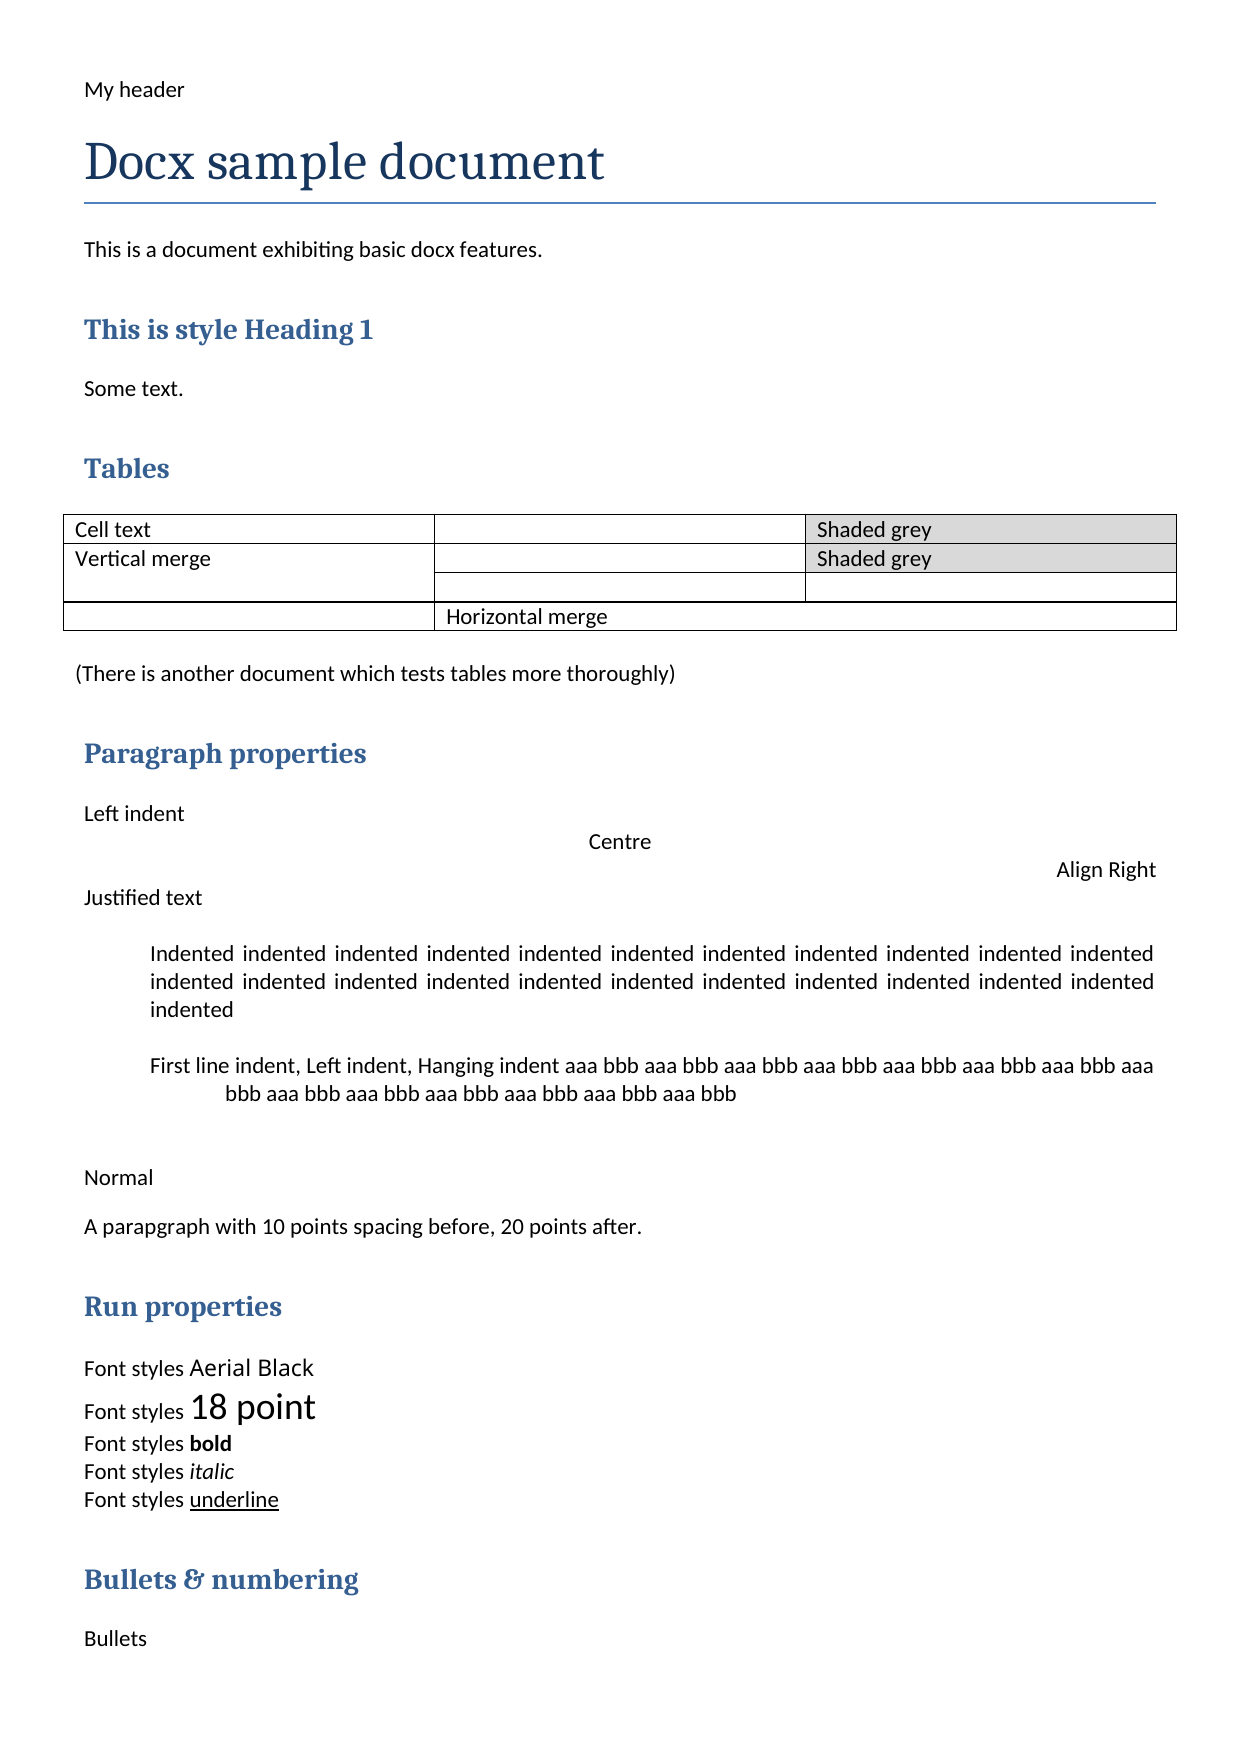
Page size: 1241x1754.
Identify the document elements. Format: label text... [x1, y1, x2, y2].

text Centre [84, 827, 1156, 855]
table_header [435, 515, 805, 543]
text Indented indented indented indented indented indented indented indented indented indented indented indented indented indented indented indented indented indented indented indented indented indented indented [150, 939, 1156, 1023]
text First line indent, Left indent, Hanging indent aaa bbb aaa bbb aaa bbb aaa bbb aaa bbb aaa bbb aaa bbb aaa bbb aaa bbb aaa bbb aaa bbb aaa bbb aaa bbb aaa bbb [150, 1051, 1156, 1107]
table_cell Horizontal merge [435, 603, 1176, 630]
text Bullets [84, 1624, 1156, 1652]
table_cell Vertical merge [64, 544, 434, 601]
text Font styles bold [84, 1429, 1156, 1457]
table_header Cell text [64, 515, 434, 543]
text This is a document exhibiting basic docx features. [84, 235, 1156, 263]
text Left indent [84, 799, 1156, 827]
table_cell [435, 573, 805, 601]
subtitle Bullets & numbering [84, 1563, 1156, 1596]
table_cell Shaded grey [806, 544, 1176, 572]
text (There is another document which tests tables more thoroughly) [75, 659, 1156, 687]
table_cell [806, 573, 1176, 601]
subtitle This is style Heading 1 [84, 313, 1156, 347]
text Align Right [84, 855, 1156, 883]
text Font styles underline [84, 1485, 1156, 1513]
subtitle Tables [84, 453, 1156, 486]
subtitle Run properties [84, 1290, 1156, 1324]
title Docx sample document [84, 131, 1156, 202]
text Font styles Aerial Black [84, 1352, 1156, 1383]
subtitle Paragraph properties [84, 737, 1156, 771]
table_cell [435, 544, 805, 572]
text Normal [84, 1163, 1156, 1191]
text Font styles 18 point [84, 1383, 1156, 1429]
text A parapgraph with 10 points spacing before, 20 points after. [84, 1212, 1156, 1240]
text Font styles italic [84, 1457, 1156, 1485]
table_header Shaded grey [806, 515, 1176, 543]
text Some text. [84, 374, 1156, 403]
table_cell [64, 603, 434, 630]
text Justified text [84, 883, 1156, 911]
